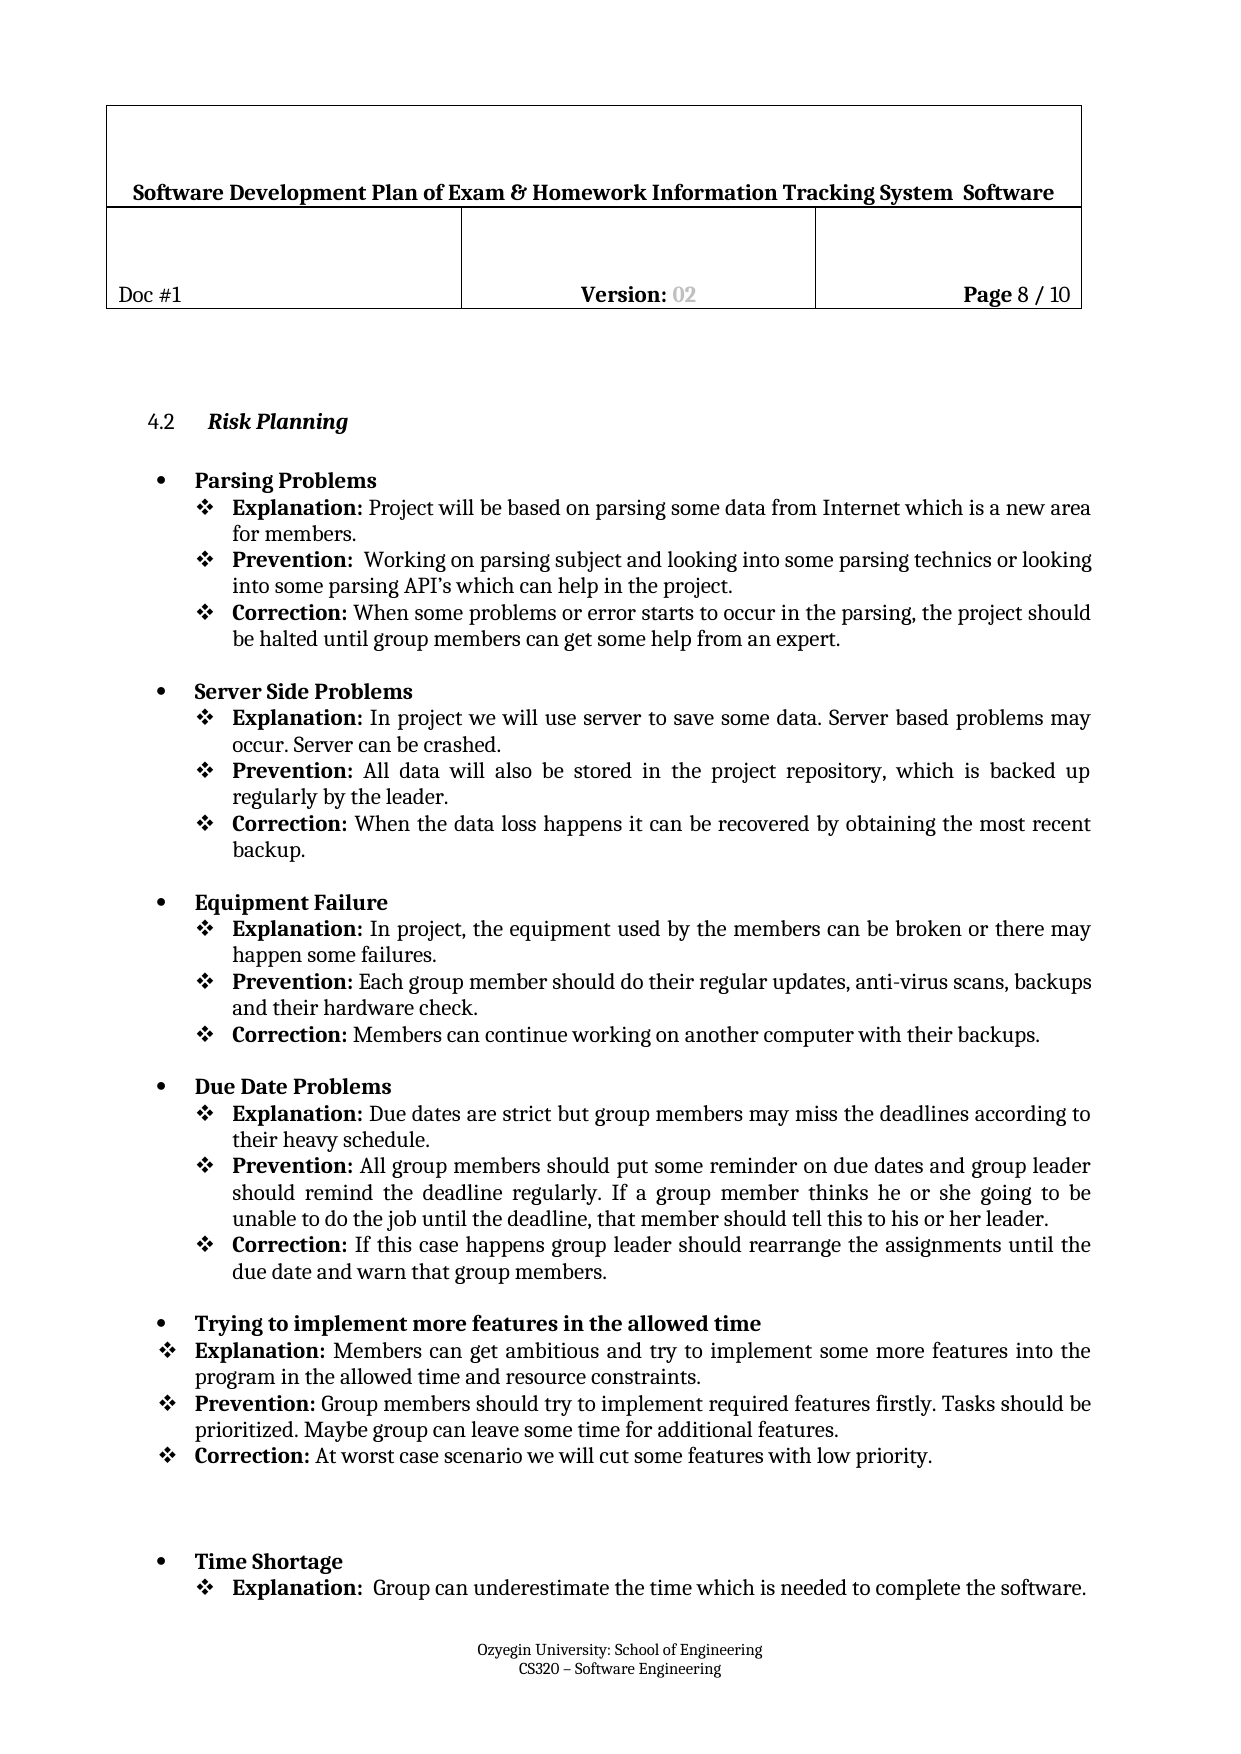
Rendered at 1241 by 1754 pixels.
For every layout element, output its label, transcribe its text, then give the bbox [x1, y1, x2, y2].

list Correction: When the data loss happens it can be recovered by obtaining the most recent backup. [194, 811, 1092, 863]
list Due Date Problems [157, 1074, 1092, 1100]
list Trying to implement more features in the allowed time [157, 1311, 1092, 1338]
list Parsing Problems [157, 468, 1092, 494]
list Prevention: Working on parsing subject and looking into some parsing technics or looking into some parsing API’s which can help in the project. [194, 547, 1092, 600]
list Risk Planning [148, 409, 1092, 435]
list Explanation: In project we will use server to save some data. Server based problems may occur. Server can be crashed. [194, 705, 1092, 758]
list Explanation: Due dates are strict but group members may miss the deadlines according to their heavy schedule. [194, 1100, 1092, 1153]
list Explanation: Group can underestimate the time which is needed to complete the software. [194, 1575, 1092, 1601]
list Equipment Failure [157, 889, 1092, 916]
list Correction: At worst case scenario we will cut some features with low priority. [157, 1443, 1092, 1469]
list Correction: Members can continue working on another computer with their backups. [194, 1021, 1092, 1048]
list Correction: When some problems or error starts to occur in the parsing, the project should be halted until group members can get some help from an expert. [194, 600, 1092, 652]
list Explanation: In project, the equipment used by the members can be broken or there may happen some failures. [194, 916, 1092, 969]
list Prevention: Each group member should do their regular updates, anti-virus scans, backups and their hardware check. [194, 969, 1092, 1021]
list Prevention: Group members should try to implement required features firstly. Tasks should be prioritized. Maybe group can leave some time for additional features. [157, 1390, 1092, 1443]
list Correction: If this case happens group leader should rearrange the assignments until the due date and warn that group members. [194, 1232, 1092, 1285]
list Server Side Problems [157, 679, 1092, 705]
list Prevention: All group members should put some reminder on due dates and group leader should remind the deadline regularly. If a group member thinks he or she going to be unable to do the job until the deadline, that member should tell this to his or her leader. [194, 1153, 1092, 1232]
list Explanation: Members can get ambitious and try to implement some more features into the program in the allowed time and resource constraints. [157, 1338, 1092, 1390]
list Time Shortage [157, 1548, 1092, 1575]
list Prevention: All data will also be stored in the project repository, which is backed up regularly by the leader. [194, 758, 1092, 811]
list Explanation: Project will be based on parsing some data from Internet which is a new area for members. [194, 494, 1092, 547]
